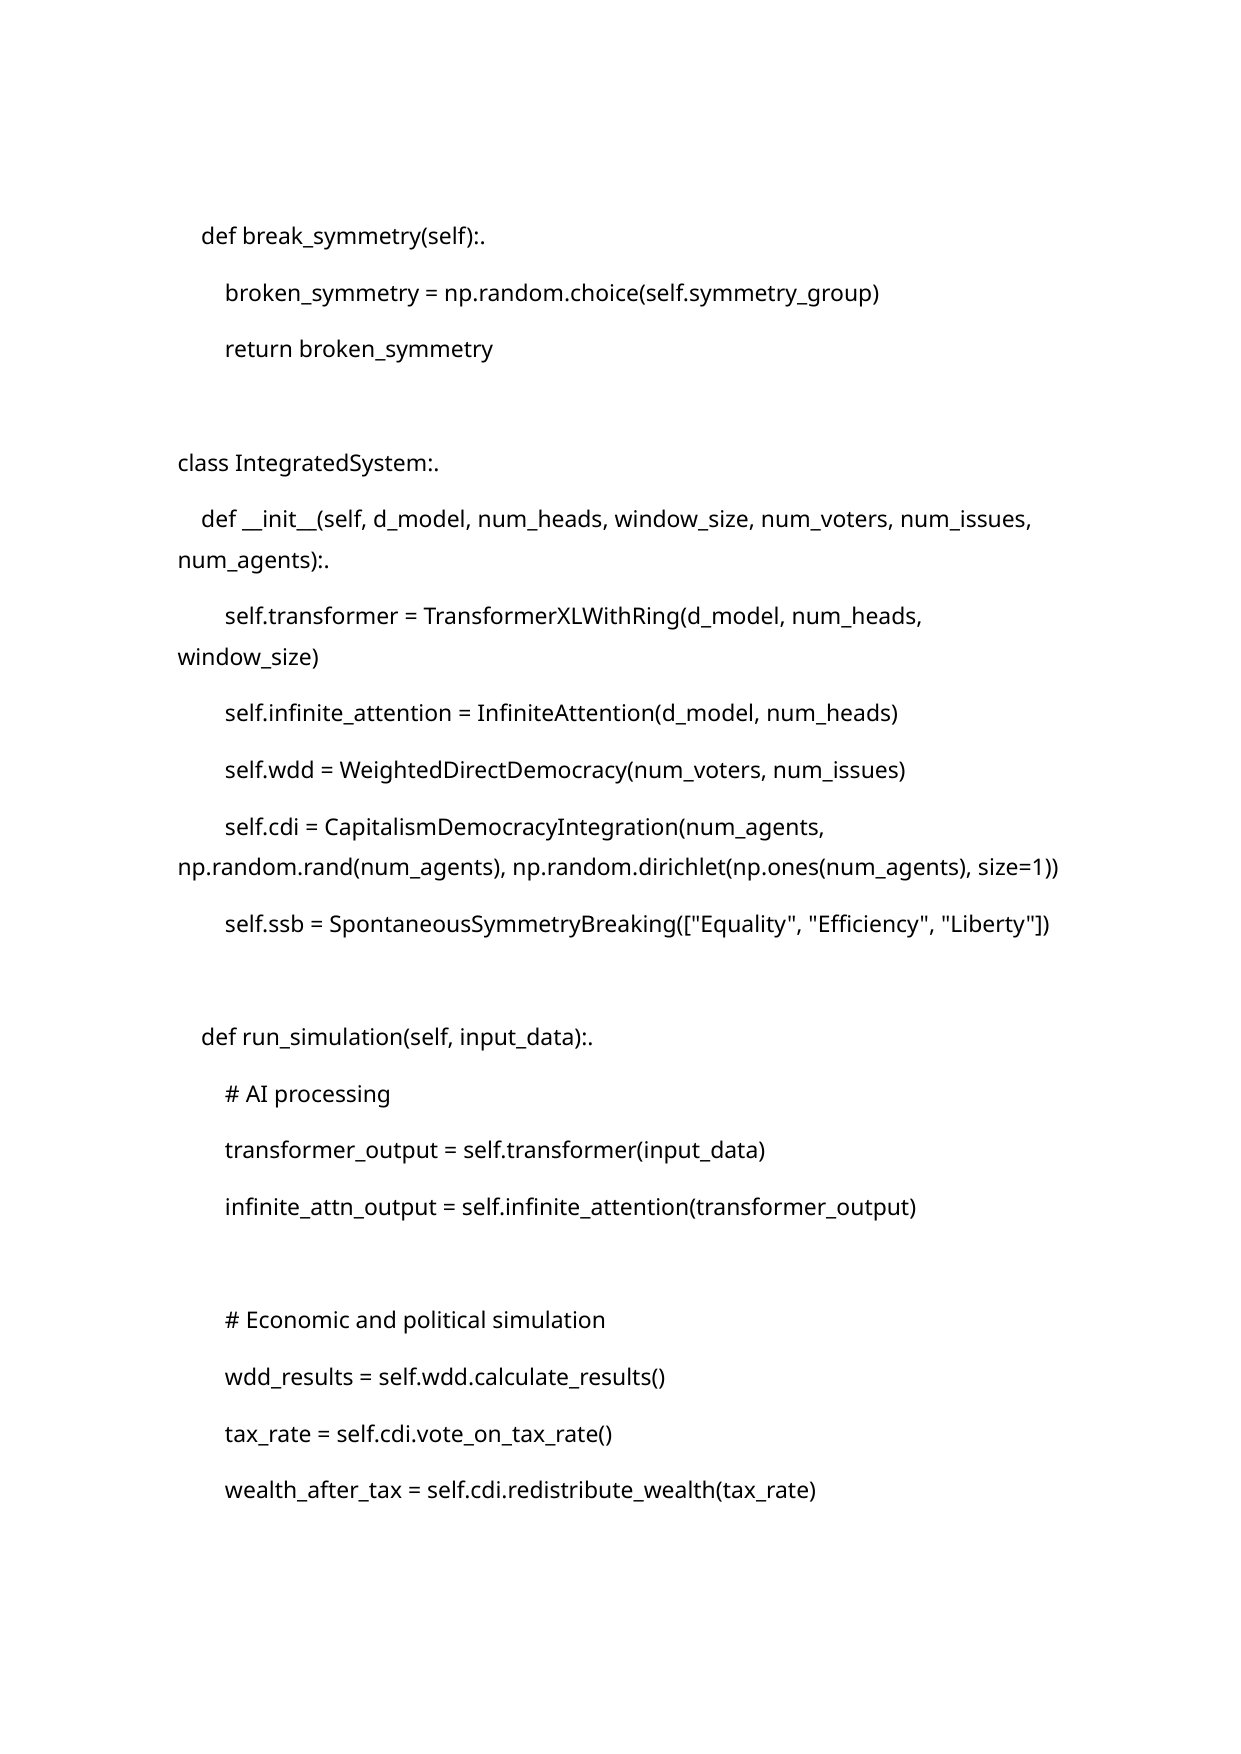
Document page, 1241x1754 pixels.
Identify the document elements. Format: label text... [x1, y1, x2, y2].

text return broken_symmetry [177, 330, 1063, 368]
text wealth_after_tax = self.cdi.redistribute_wealth(tax_rate) [177, 1471, 1063, 1509]
text transformer_output = self.transformer(input_data) [177, 1131, 1063, 1169]
text def __init__(self, d_model, num_heads, window_size, num_voters, num_issues, num_agents):. [177, 500, 1063, 578]
text # AI processing [177, 1075, 1063, 1112]
text # Economic and political simulation [177, 1301, 1063, 1339]
text infinite_attn_output = self.infinite_attention(transformer_output) [177, 1188, 1063, 1226]
text self.transformer = TransformerXLWithRing(d_model, num_heads, window_size) [177, 597, 1063, 675]
text wdd_results = self.wdd.calculate_results() [177, 1358, 1063, 1396]
text self.wdd = WeightedDirectDemocracy(num_voters, num_issues) [177, 751, 1063, 788]
text class IntegratedSystem:. [177, 443, 1063, 481]
text tax_rate = self.cdi.vote_on_tax_rate() [177, 1415, 1063, 1452]
text def break_symmetry(self):. [177, 217, 1063, 254]
text self.infinite_attention = InfiniteAttention(d_model, num_heads) [177, 694, 1063, 732]
text self.ssb = SpontaneousSymmetryBreaking(["Equality", "Efficiency", "Liberty"]) [177, 905, 1063, 942]
text def run_simulation(self, input_data):. [177, 1018, 1063, 1056]
text self.cdi = CapitalismDemocracyIntegration(num_agents, np.random.rand(num_agents), np.random.dirichlet(np.ones(num_agents), size=1)) [177, 808, 1063, 886]
text broken_symmetry = np.random.choice(self.symmetry_group) [177, 273, 1063, 311]
